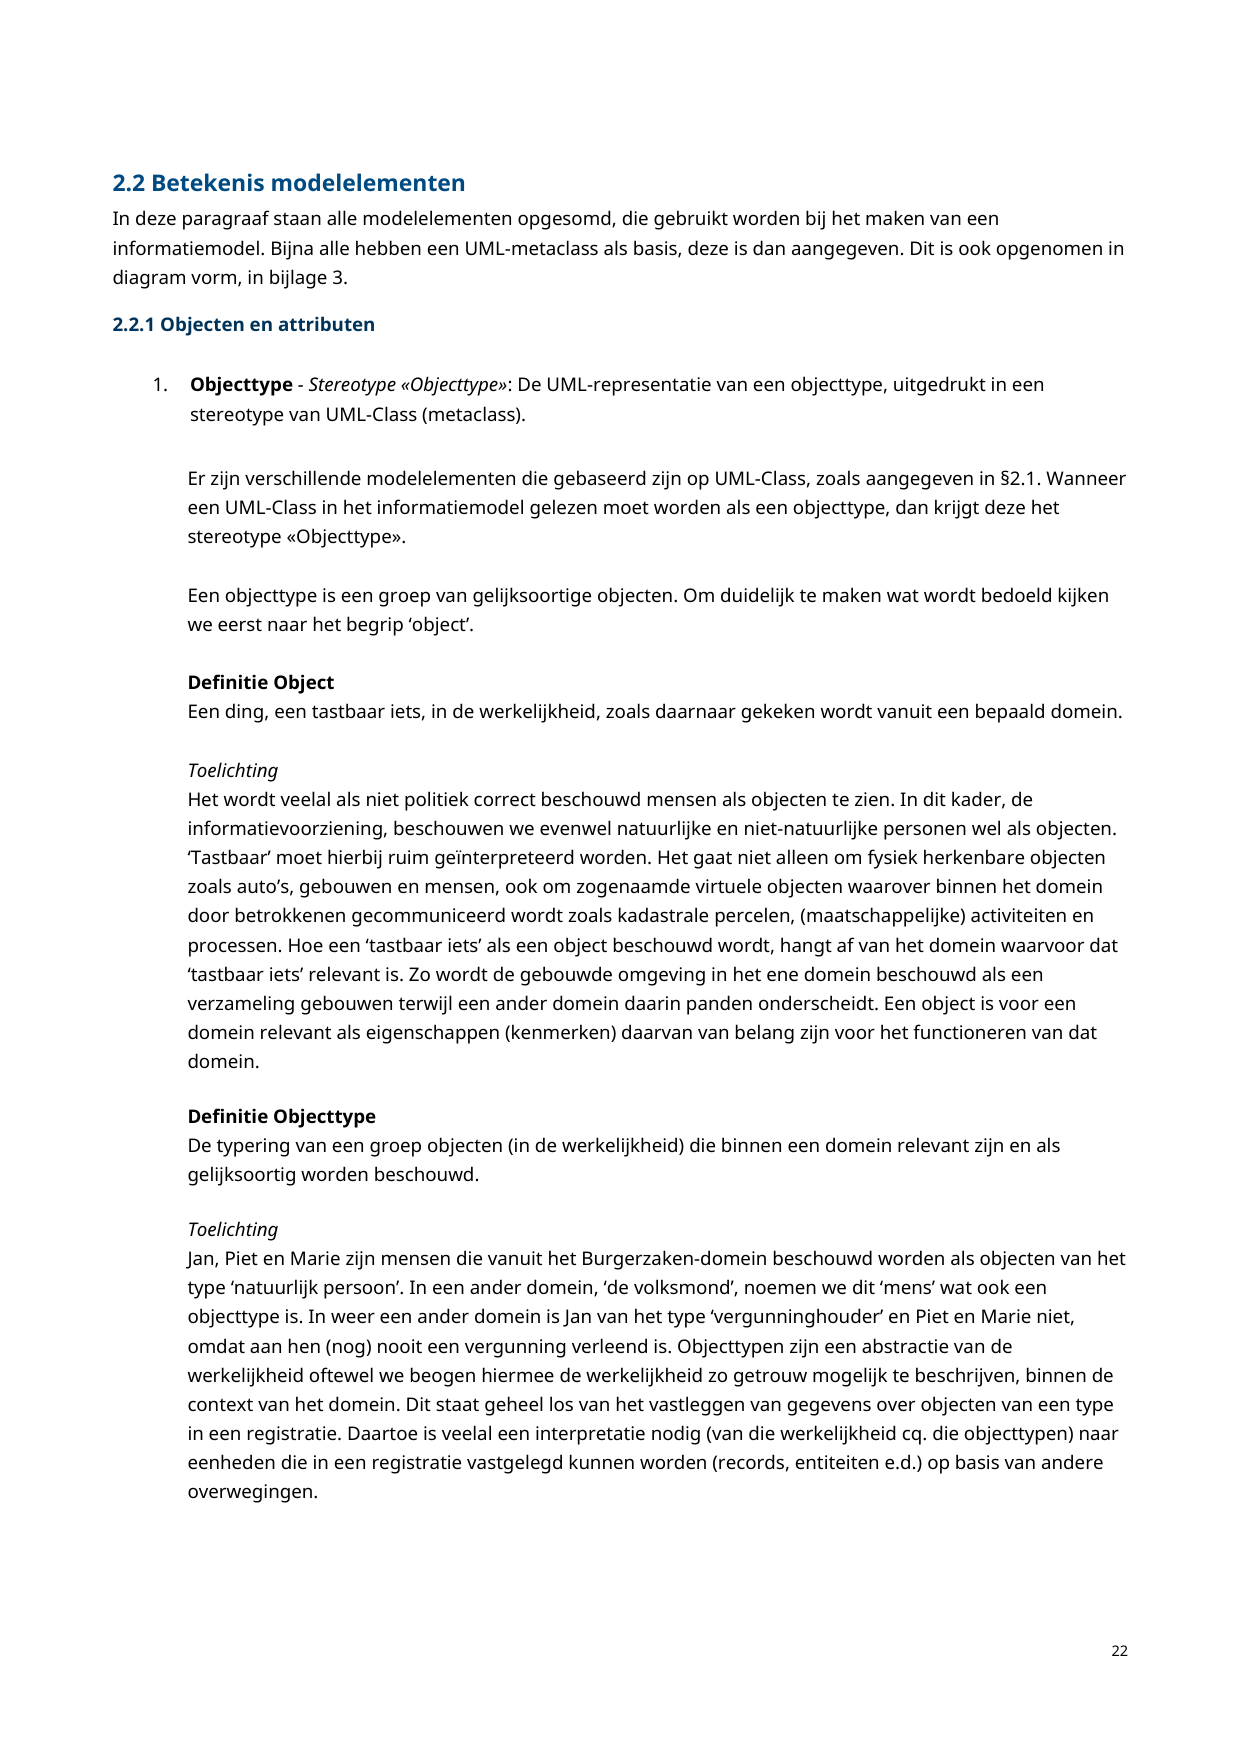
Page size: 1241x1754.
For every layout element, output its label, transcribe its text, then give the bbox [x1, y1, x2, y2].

text Toelichting [187, 1213, 1128, 1242]
text Een ding, een tastbaar iets, in de werkelijkheid, zoals daarnaar gekeken wordt vanuit een bepaald domein. [187, 695, 1128, 724]
subtitle 2.2.1 Objecten en attributen [112, 289, 1128, 342]
text In deze paragraaf staan alle modelelementen opgesomd, die gebruikt worden bij het maken van een informatiemodel. Bijna alle hebben een UML-metaclass als basis, deze is dan aangegeven. Dit is ook opgenomen in diagram vorm, in bijlage 3. [112, 202, 1128, 289]
list Objecttype - Stereotype «Objecttype»: De UML-representatie van een objecttype, uitgedrukt in een stereotype van UML-Class (metaclass). [152, 371, 1128, 427]
subtitle 2.2 Betekenis modelelementen [112, 150, 1128, 202]
text Het wordt veelal als niet politiek correct beschouwd mensen als objecten te zien. In dit kader, de informatievoorziening, beschouwen we evenwel natuurlijke en niet-natuurlijke personen wel als objecten. ‘Tastbaar’ moet hierbij ruim geïnterpreteerd worden. Het gaat niet alleen om fysiek herkenbare objecten zoals auto’s, gebouwen en mensen, ook om zogenaamde virtuele objecten waarover binnen het domein door betrokkenen gecommuniceerd wordt zoals kadastrale percelen, (maatschappelijke) activiteiten en processen. Hoe een ‘tastbaar iets’ als een object beschouwd wordt, hangt af van het domein waarvoor dat ‘tastbaar iets’ relevant is. Zo wordt de gebouwde omgeving in het ene domein beschouwd als een verzameling gebouwen terwijl een ander domein daarin panden onderscheidt. Een object is voor een domein relevant als eigenschappen (kenmerken) daarvan van belang zijn voor het functioneren van dat domein. [187, 782, 1128, 1074]
text Toelichting [187, 753, 1128, 782]
text De typering van een groep objecten (in de werkelijkheid) die binnen een domein relevant zijn en als gelijksoortig worden beschouwd. [187, 1129, 1128, 1187]
text Definitie Object [187, 637, 1128, 695]
text Jan, Piet en Marie zijn mensen die vanuit het Burgerzaken-domein beschouwd worden als objecten van het type ‘natuurlijk persoon’. In een ander domein, ‘de volksmond’, noemen we dit ‘mens’ wat ook een objecttype is. In weer een ander domein is Jan van het type ‘vergunninghouder’ en Piet en Marie niet, omdat aan hen (nog) nooit een vergunning verleend is. Objecttypen zijn een abstractie van de werkelijkheid oftewel we beogen hiermee de werkelijkheid zo getrouw mogelijk te beschrijven, binnen de context van het domein. Dit staat geheel los van het vastleggen van gegevens over objecten van een type in een registratie. Daartoe is veelal een interpretatie nodig (van die werkelijkheid cq. die objecttypen) naar eenheden die in een registratie vastgelegd kunnen worden (records, entiteiten e.d.) op basis van andere overwegingen. [187, 1242, 1128, 1504]
text Definitie Objecttype [112, 1099, 1128, 1129]
text Een objecttype is een groep van gelijksoortige objecten. Om duidelijk te maken wat wordt bedoeld kijken we eerst naar het begrip ‘object’. [187, 549, 1128, 637]
text Er zijn verschillende modelelementen die gebaseerd zijn op UML-Class, zoals aangegeven in §2.1. Wanneer een UML-Class in het informatiemodel gelezen moet worden als een objecttype, dan krijgt deze het stereotype «Objecttype». [187, 432, 1128, 549]
